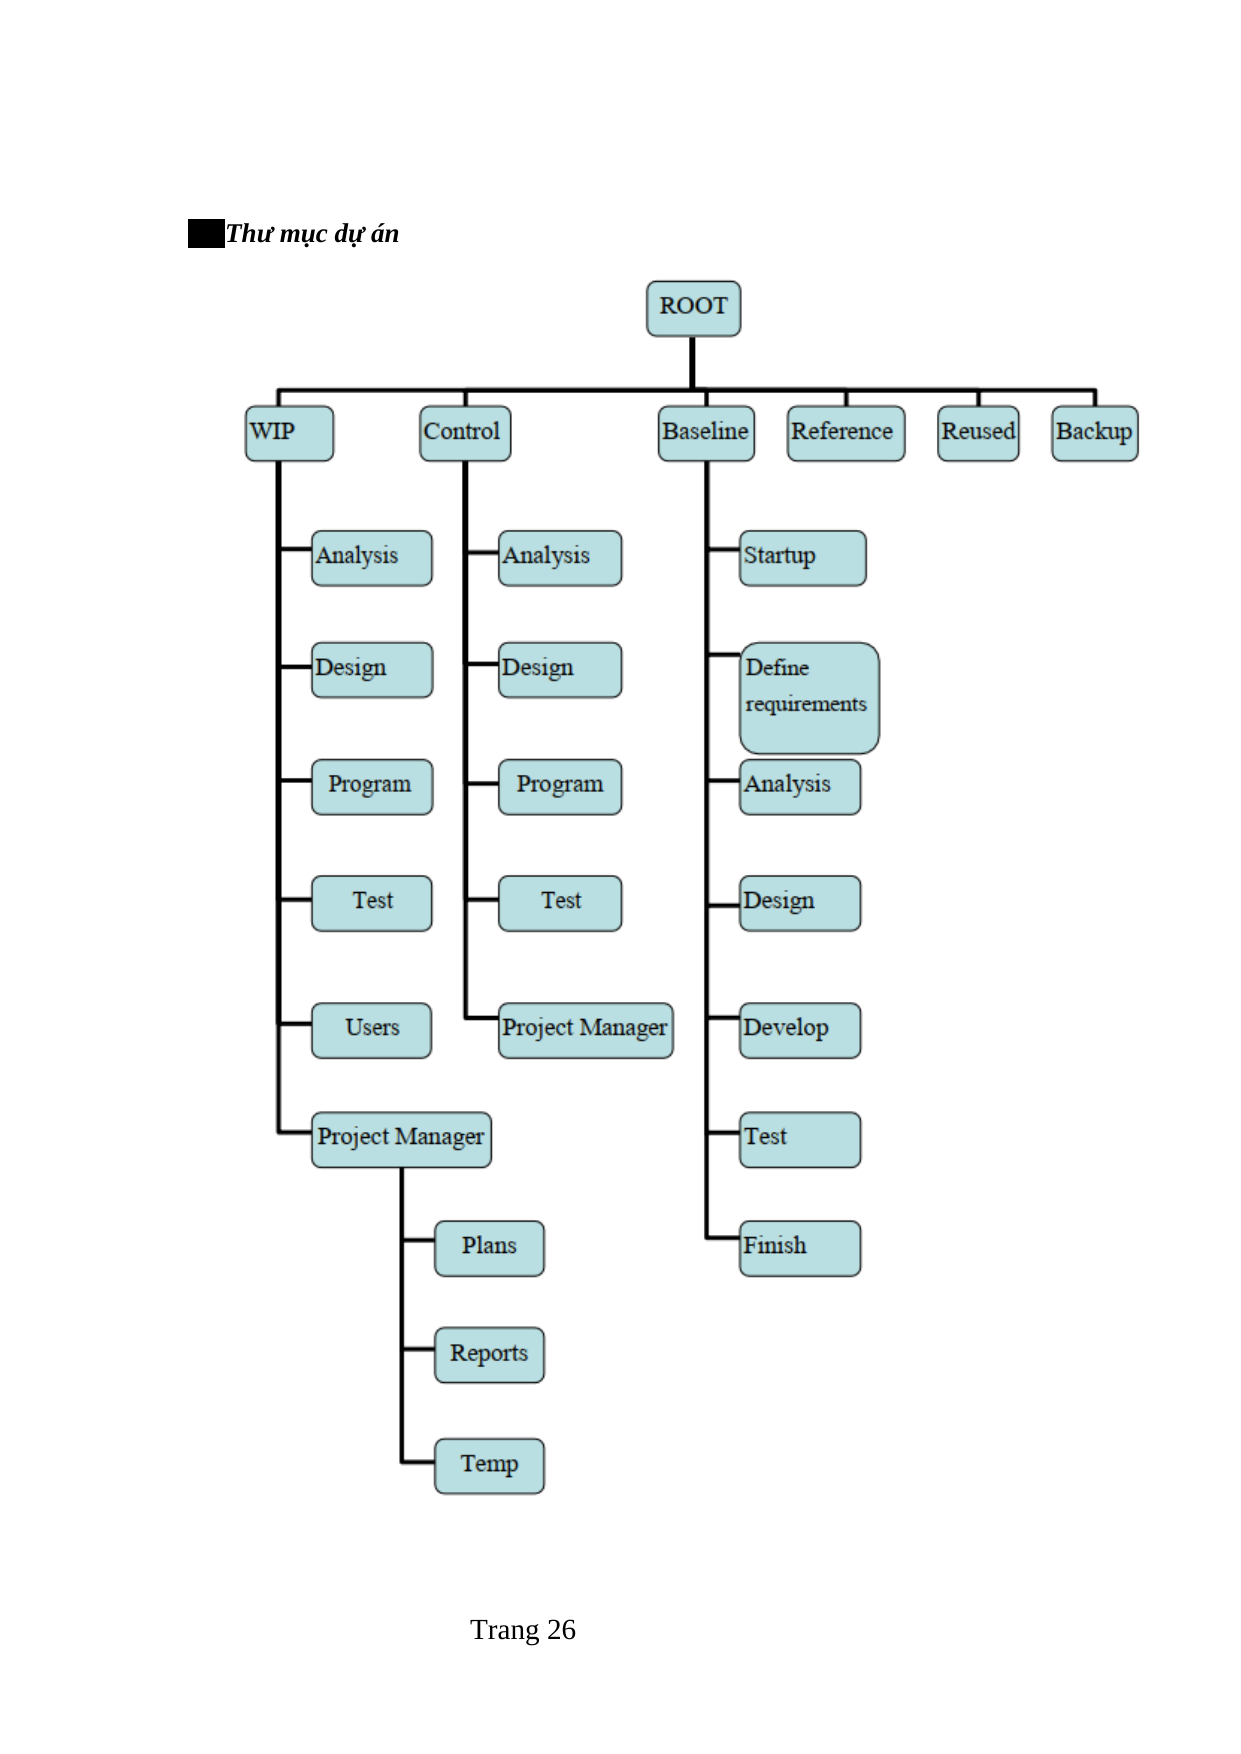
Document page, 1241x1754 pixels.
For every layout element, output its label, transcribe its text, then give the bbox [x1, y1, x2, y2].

subtitle Thư mục dự án [187, 217, 1090, 248]
picture [225, 270, 1166, 1503]
